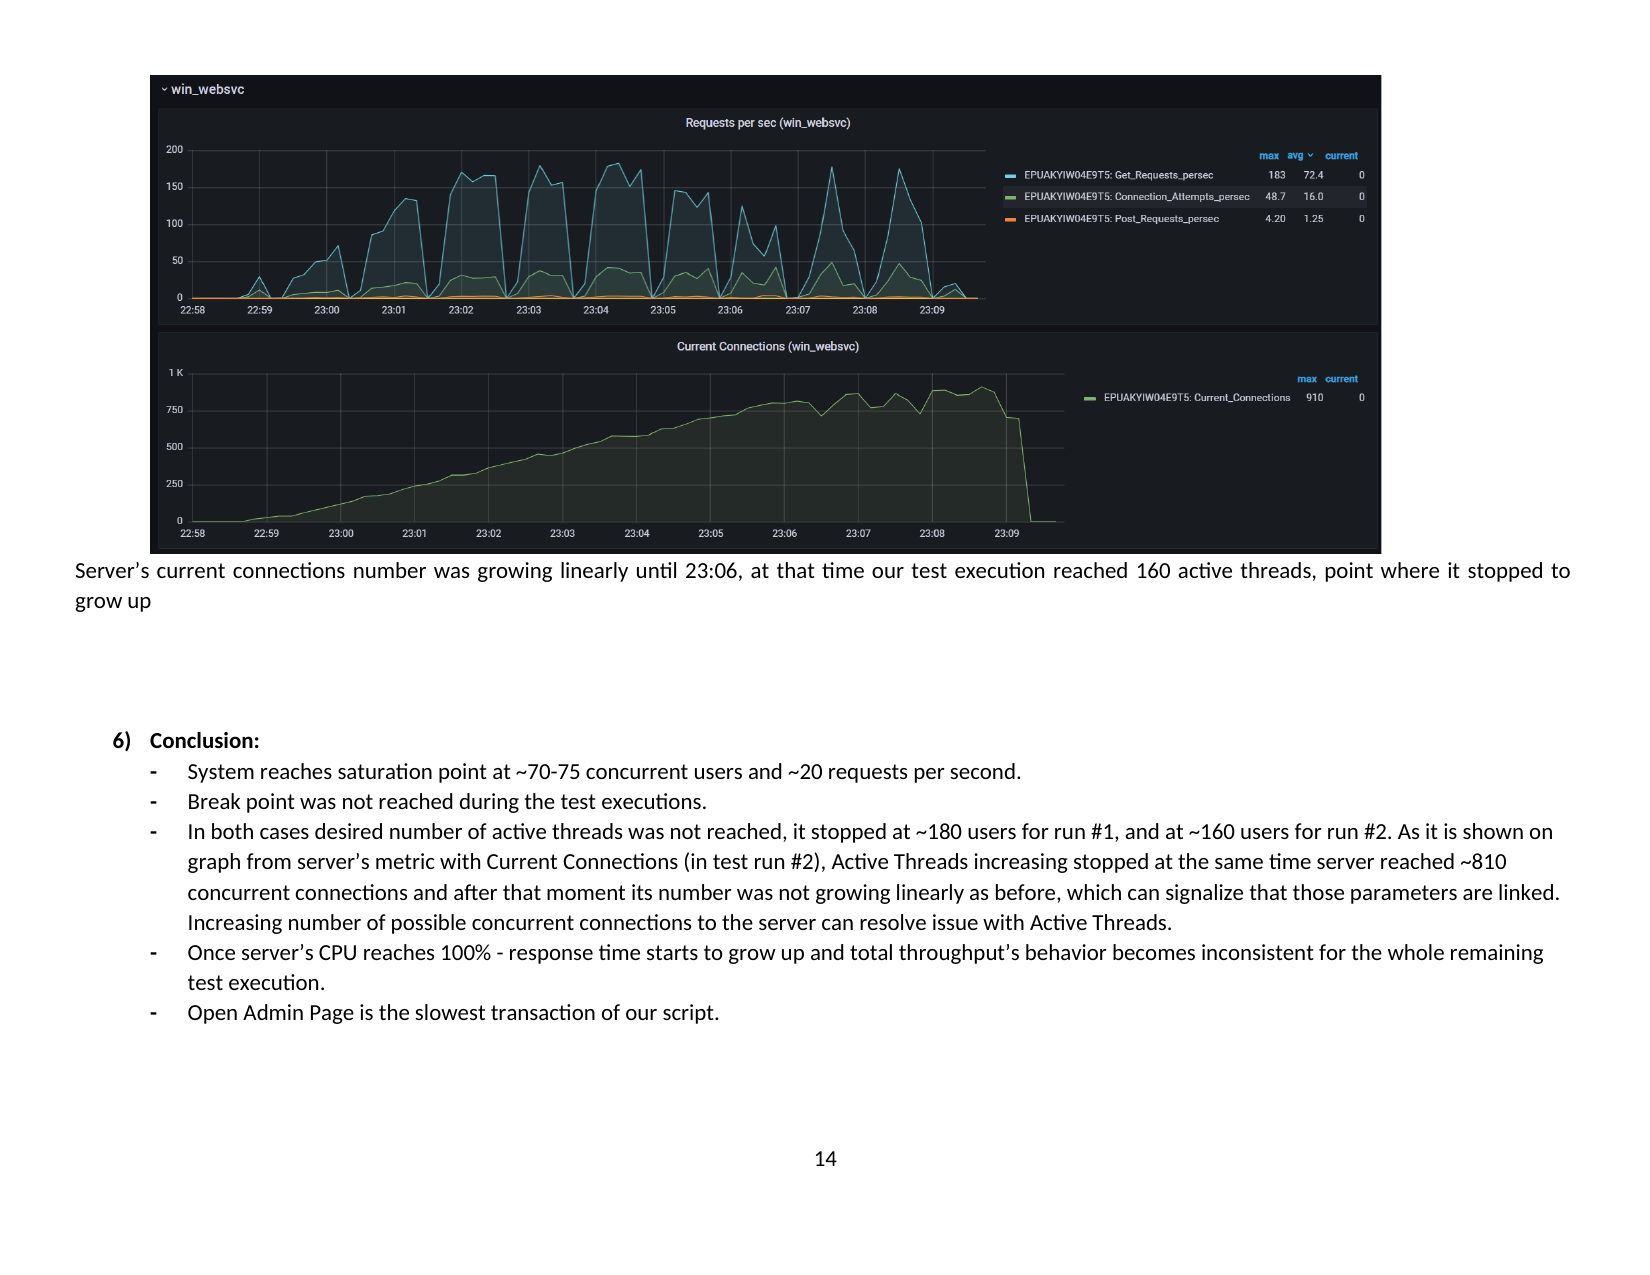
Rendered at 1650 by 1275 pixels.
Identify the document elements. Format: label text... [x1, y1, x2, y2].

list Break point was not reached during the test executions. [150, 787, 1575, 815]
picture [150, 75, 1382, 554]
list System reaches saturation point at ~70-75 concurrent users and ~20 requests per second. [150, 757, 1575, 785]
list In both cases desired number of active threads was not reached, it stopped at ~180 users for run #1, and at ~160 users for run #2. As it is shown on graph from server’s metric with Current Connections (in test run #2), Active Threads increasing stopped at the same time server reached ~810 concurrent connections and after that moment its number was not growing linearly as before, which can signalize that those parameters are linked. Increasing number of possible concurrent connections to the server can resolve issue with Active Threads. [150, 817, 1575, 936]
list Open Admin Page is the slowest transaction of our script. [150, 998, 1575, 1026]
list Conclusion: [112, 727, 1575, 754]
list Once server’s CPU reaches 100% - response time starts to grow up and total throughput’s behavior becomes inconsistent for the whole remaining test execution. [150, 938, 1575, 996]
